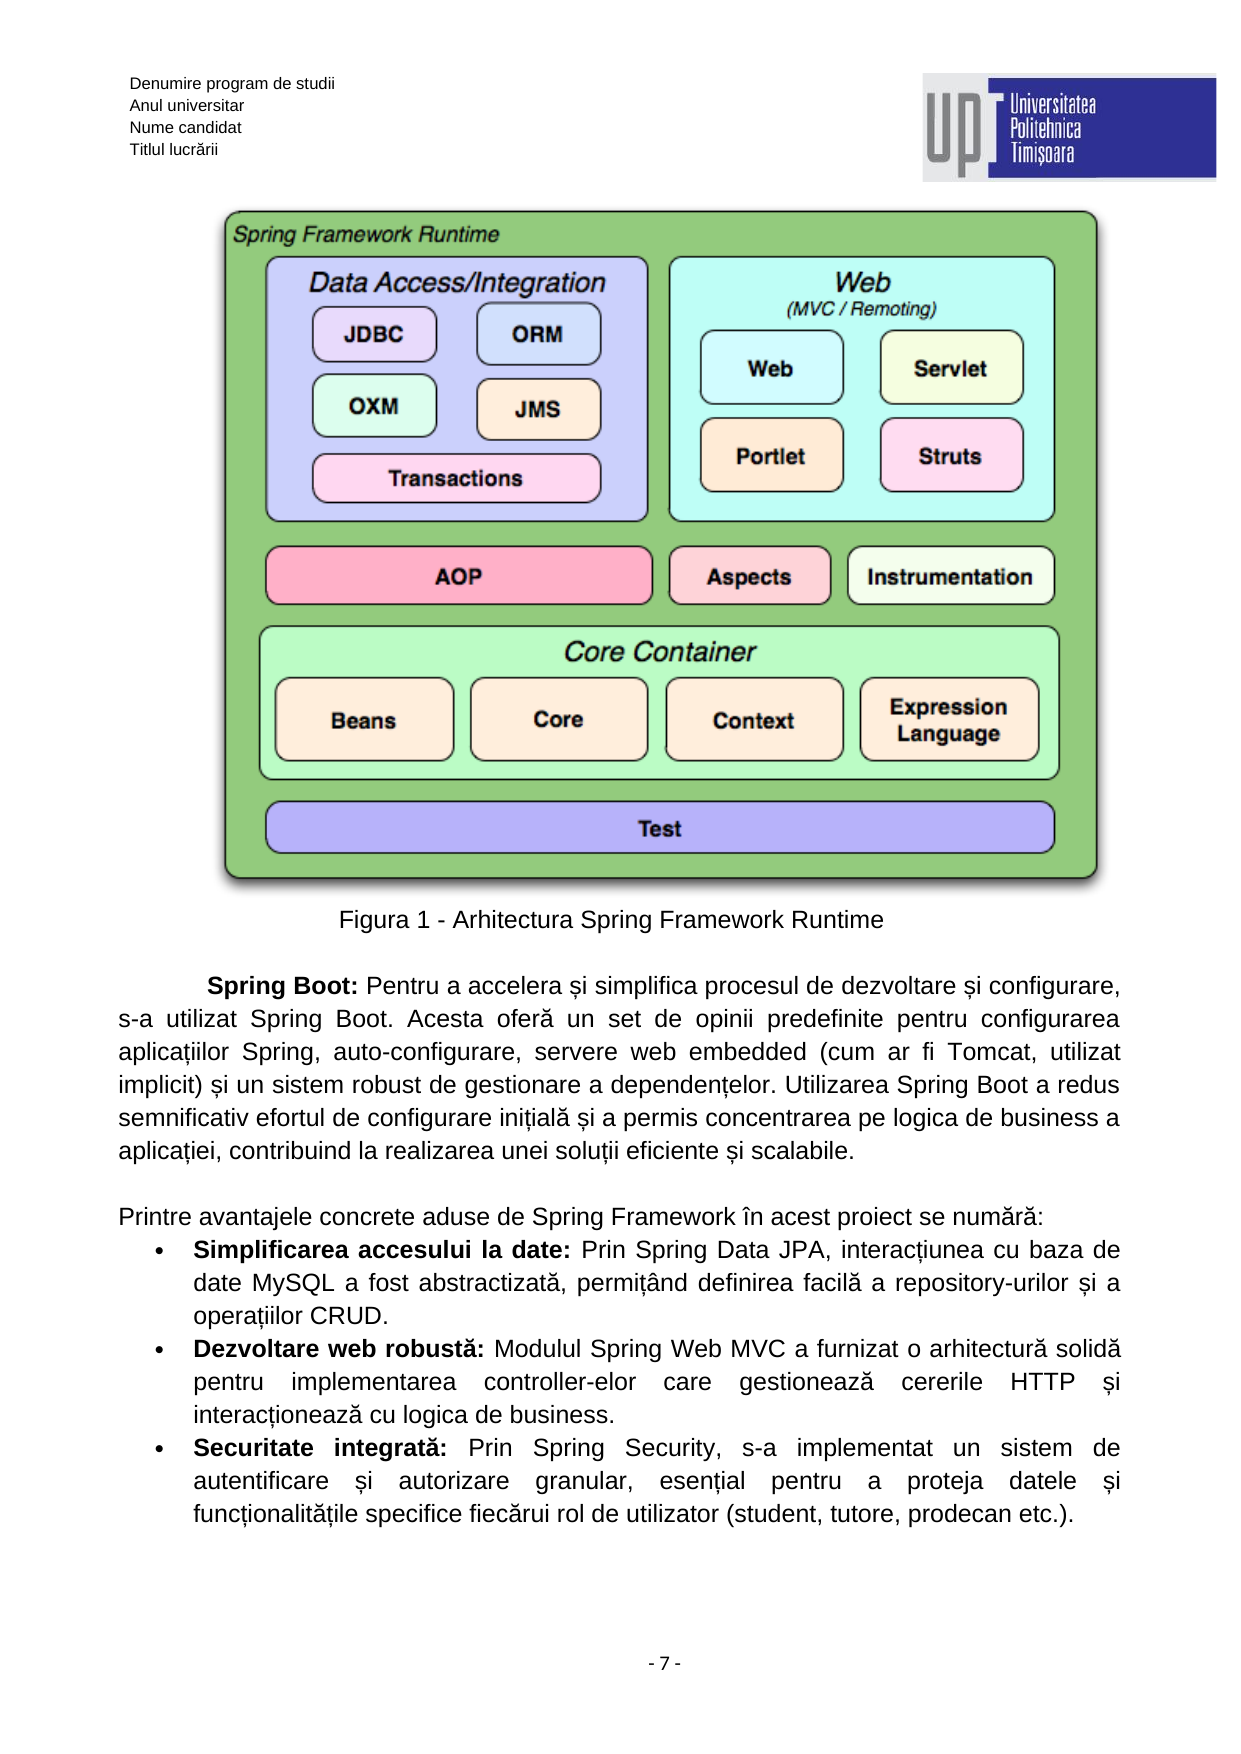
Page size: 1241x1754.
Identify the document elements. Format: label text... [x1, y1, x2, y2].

text Figura 1 - Arhitectura Spring Framework Runtime [118, 905, 1122, 933]
text Spring Boot: Pentru a accelera și simplifica procesul de dezvoltare și configurare, s-a utilizat Spring Boot. Acesta oferă un set de opinii predefinite pentru configurarea aplicațiilor Spring, auto-configurare, servere web embedded (cum ar fi Tomcat, utilizat implicit) și un sistem robust de gestionare a dependențelor. Utilizarea Spring Boot a redus semnificativ efortul de configurare inițială și a permis concentrarea pe logica de business a aplicației, contribuind la realizarea unei soluții eficiente și scalabile. [118, 971, 1122, 1165]
list Dezvoltare web robustă: Modulul Spring Web MVC a furnizat o arhitectură solidă pentru implementarea controller-elor care gestionează cererile HTTP și interacționează cu logica de business. [156, 1334, 1122, 1429]
text Printre avantajele concrete aduse de Spring Framework în acest proiect se numără: [118, 1202, 1122, 1231]
picture [922, 73, 1217, 182]
list Simplificarea accesului la date: Prin Spring Data JPA, interacțiunea cu baza de date MySQL a fost abstractizată, permițând definirea facilă a repository-urilor și a operațiilor CRUD. [156, 1235, 1122, 1330]
picture [206, 200, 1115, 901]
list Securitate integrată: Prin Spring Security, s-a implementat un sistem de autentificare și autorizare granular, esențial pentru a proteja datele și funcționalitățile specifice fiecărui rol de utilizator (student, tutore, prodecan etc.). [156, 1433, 1122, 1528]
